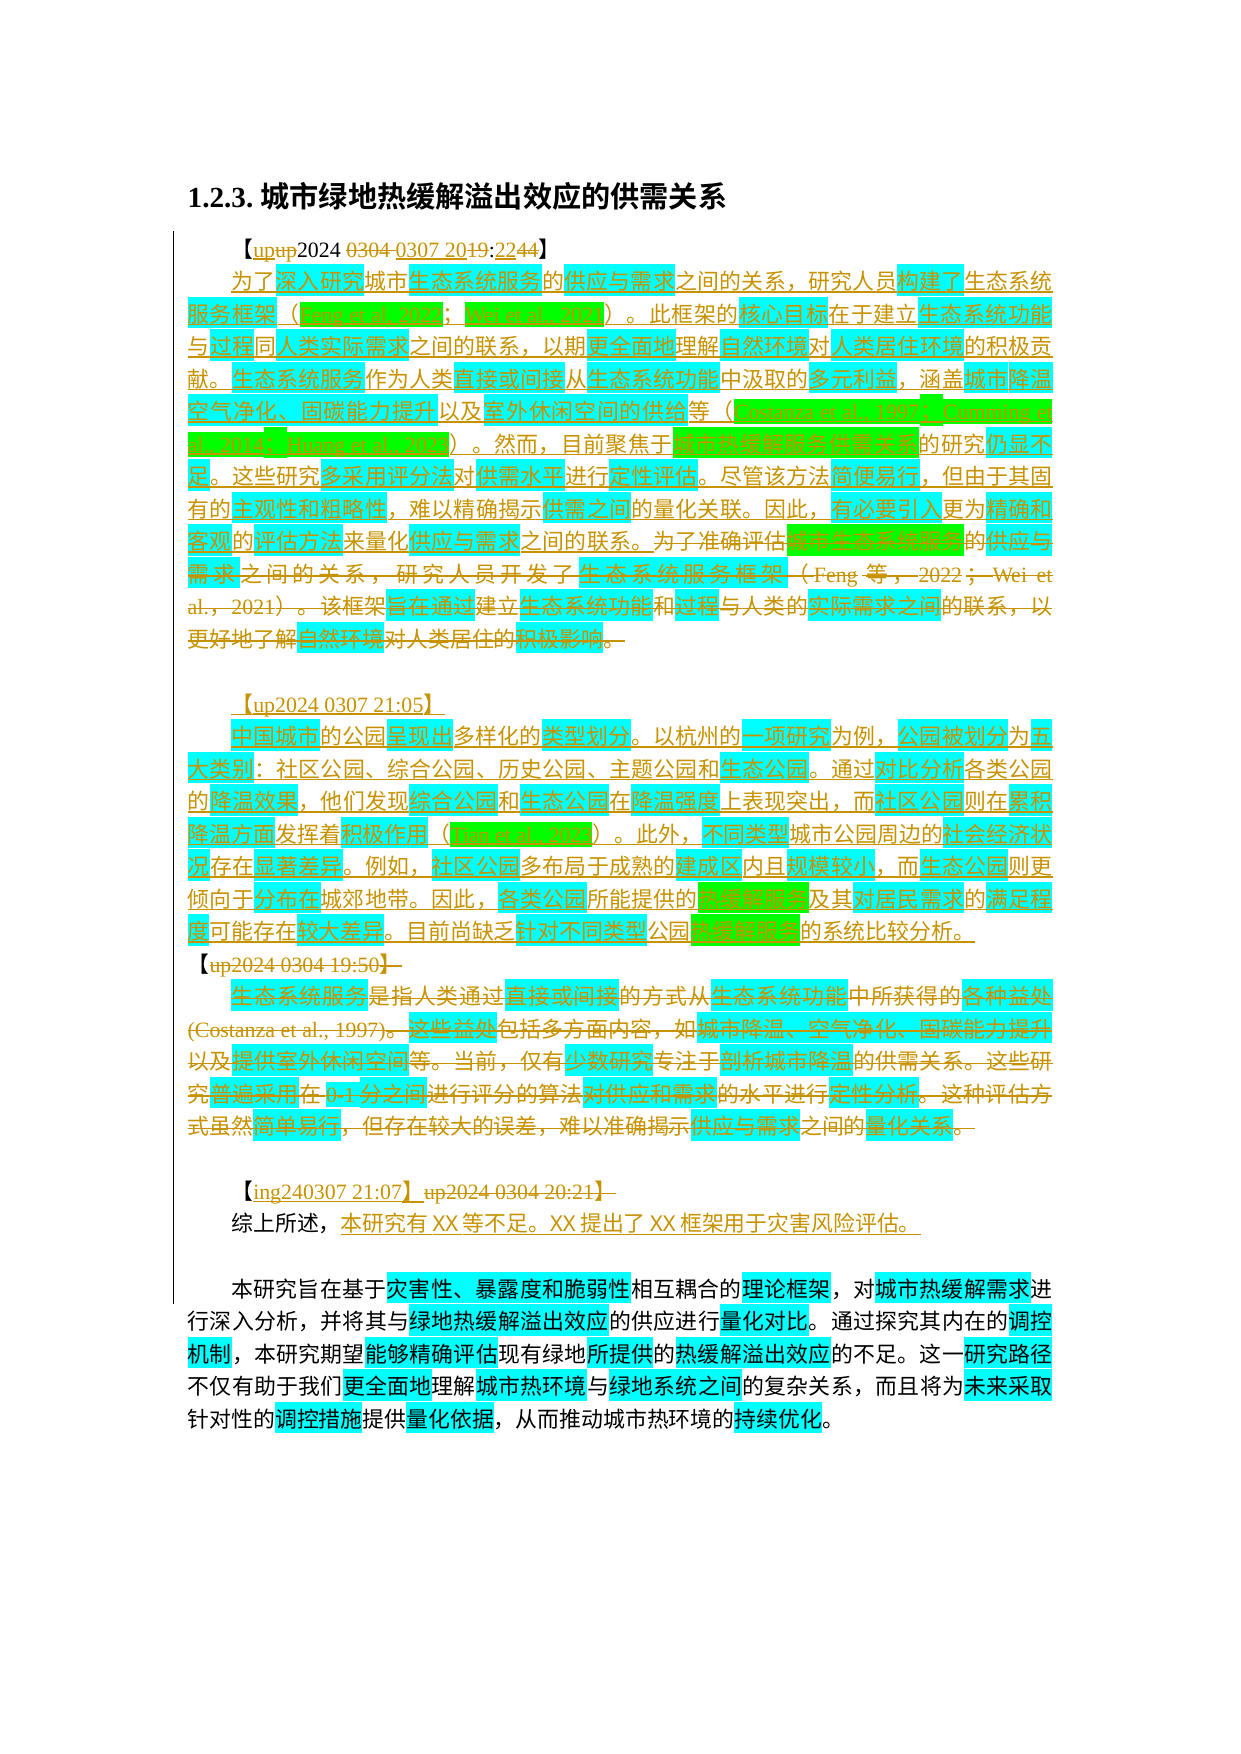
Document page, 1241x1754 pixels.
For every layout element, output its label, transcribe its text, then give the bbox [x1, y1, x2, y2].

text 【 [187, 1174, 1053, 1206]
text 本研究旨在基于灾害性、暴露度和脆弱性相互耦合的理论框架，对城市热缓解需求进行深入分析，并将其与绿地热缓解溢出效应的供应进行量化对比。通过探究其内在的调控机制，本研究期望能够精确评估现有绿地所提供的热缓解溢出效应的不足。这一研究路径不仅有助于我们更全面地理解城市热环境与绿地系统之间的复杂关系，而且将为未来采取针对性的调控措施提供量化依据，从而推动城市热环境的持续优化。 [187, 1271, 1053, 1434]
text 综上所述， [187, 1206, 1053, 1239]
text 【2024 :】 [187, 231, 1053, 264]
subtitle 1.2.3. 城市绿地热缓解溢出效应的供需关系 [187, 162, 1053, 227]
